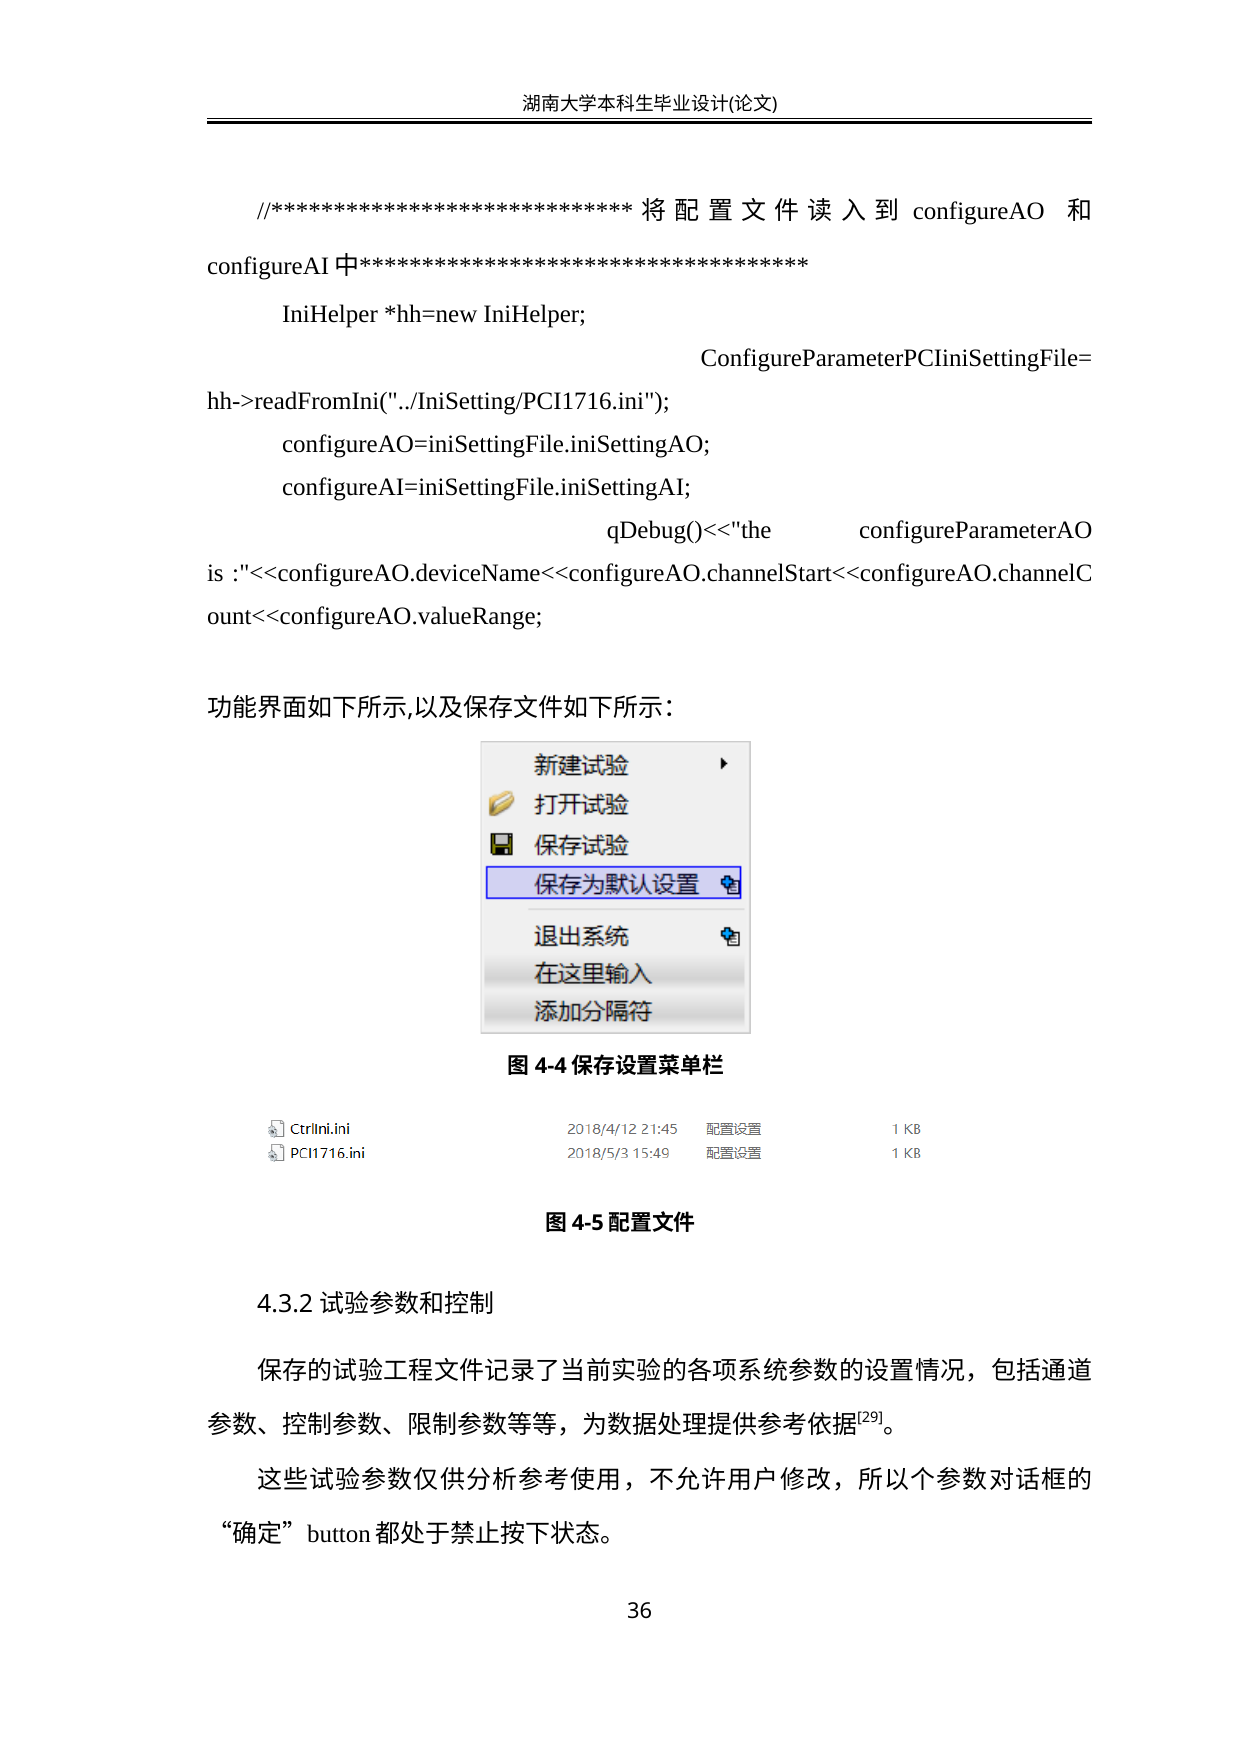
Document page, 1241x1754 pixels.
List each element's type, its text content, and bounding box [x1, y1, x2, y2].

picture [248, 1109, 1114, 1190]
text 功能界面如下所示,以及保存文件如下所示： [207, 688, 1092, 724]
text //*****************************将配置文件读入到configureAO 和 configureAI中************************************ [207, 191, 1092, 281]
text ConfigureParameterPCIiniSettingFile= hh->readFromIni("../IniSetting/PCI1716.ini"); [207, 343, 1092, 414]
picture [480, 741, 751, 1034]
text configureAI=iniSettingFile.iniSettingAI; [207, 472, 1092, 501]
text IniHelper *hh=new IniHelper; [207, 299, 1092, 328]
text qDebug()<<"the configureParameterAO is :"<<configureAO.deviceName<<configureAO.channelStart<<configureAO.channelCount<<configureAO.valueRange; [207, 515, 1092, 630]
text 保存的试验工程文件记录了当前实验的各项系统参数的设置情况，包括通道参数、控制参数、限制参数等等，为数据处理提供参考依据[29]。 [207, 1351, 1092, 1441]
text 这些试验参数仅供分析参考使用，不允许用户修改，所以个参数对话框的“确定”button都处于禁止按下状态。 [207, 1459, 1092, 1550]
text configureAO=iniSettingFile.iniSettingAO; [207, 429, 1092, 458]
